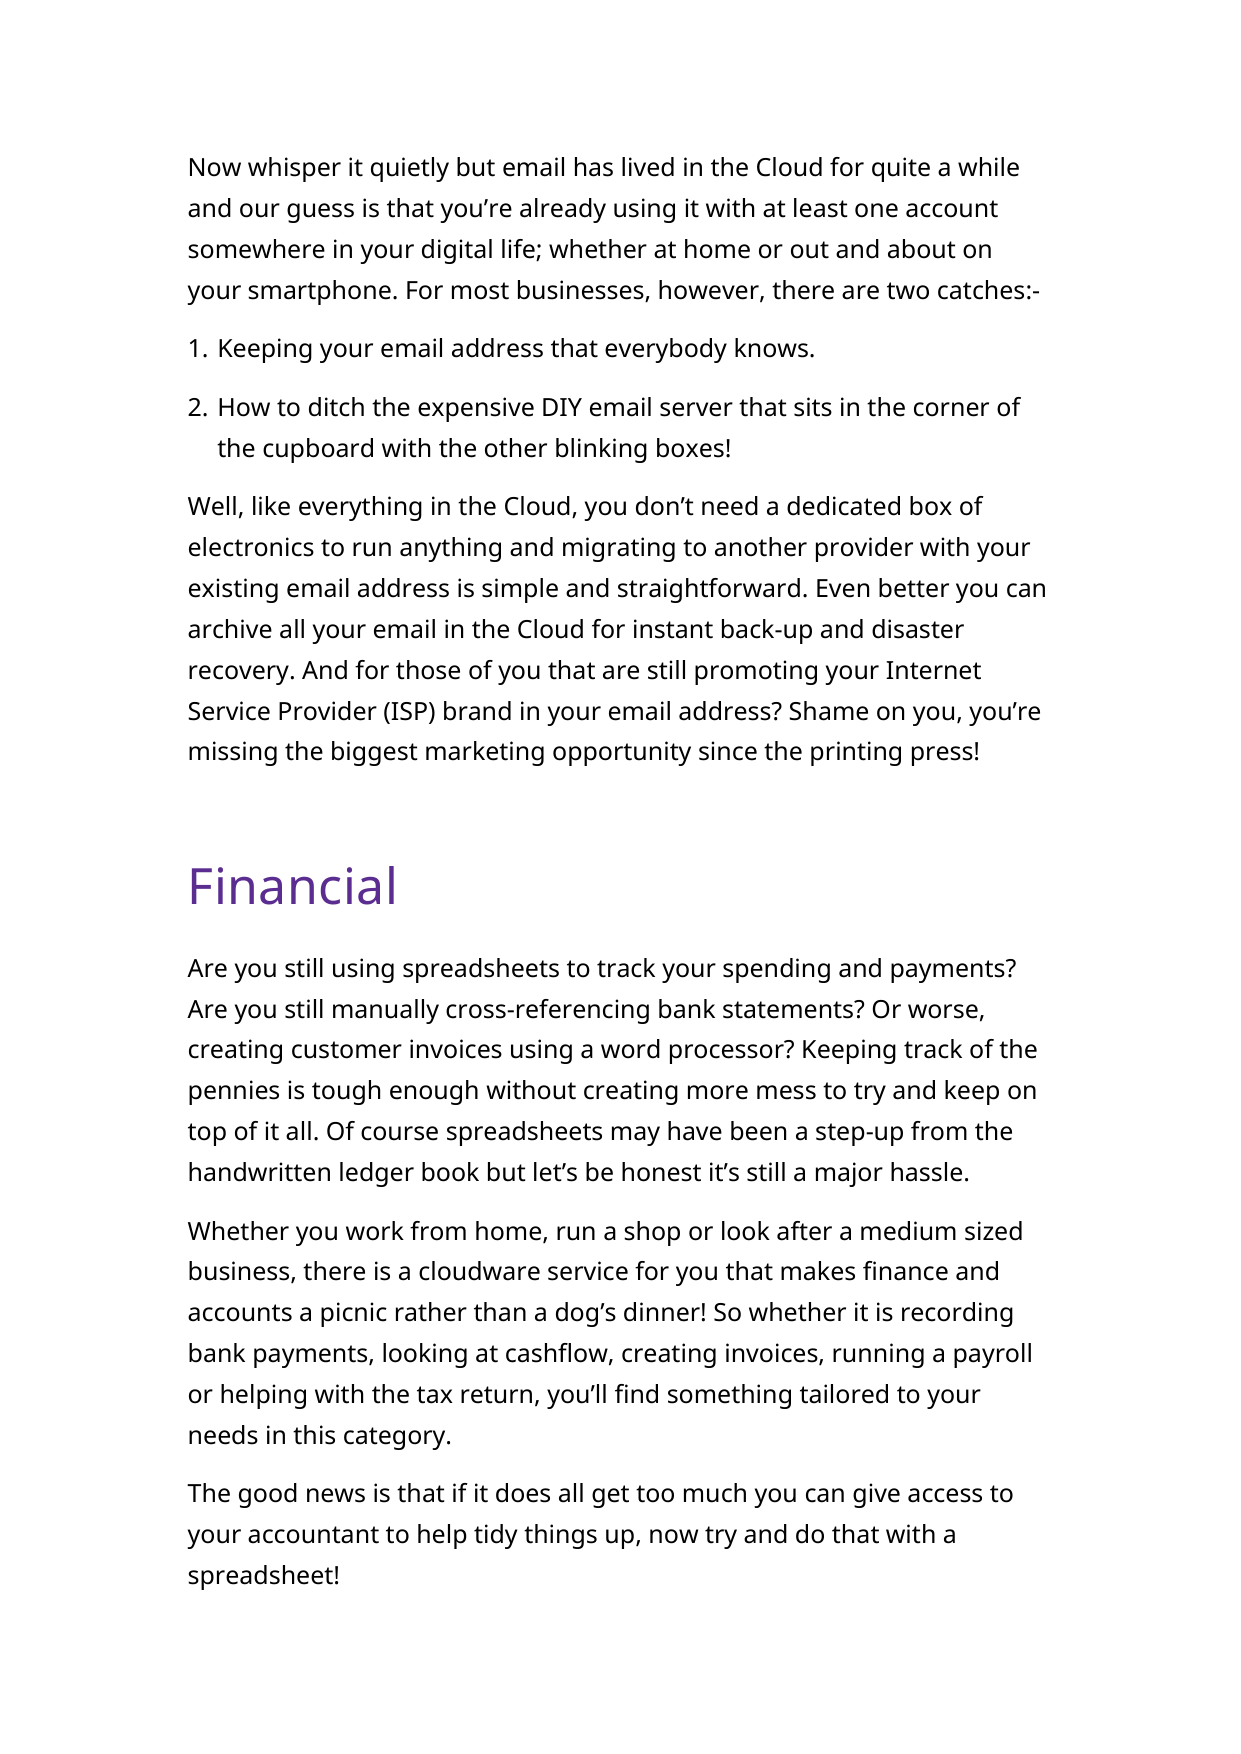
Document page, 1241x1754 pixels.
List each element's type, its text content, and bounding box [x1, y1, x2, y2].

text 1. Keeping your email address that everybody knows. [187, 331, 1053, 365]
text Whether you work from home, run a shop or look after a medium sized business, there is a cloudware service for you that makes finance and accounts a picnic rather than a dog’s dinner! So whether it is recording bank payments, looking at cashflow, creating invoices, running a payroll or helping with the tax return, you’ll find something tailored to your needs in this category. [187, 1213, 1053, 1451]
text 2. How to ditch the expensive DIY email server that sits in the corner of the cupboard with the other blinking boxes! [187, 389, 1053, 464]
text Now whisper it quietly but email has lived in the Cloud for quite a while and our guess is that you’re already using it with at least one account somewhere in your digital life; whether at home or out and about on your smartphone. For most businesses, however, there are two catches:- [187, 150, 1053, 307]
text Financial [187, 851, 1053, 919]
text The good news is that if it does all get too much you can give access to your accountant to help tidy things up, now try and do that with a spreadsheet! [187, 1476, 1053, 1592]
text Are you still using spreadsheets to track your spending and payments? Are you still manually cross-referencing bank statements? Or worse, creating customer invoices using a word processor? Keeping track of the pennies is tough enough without creating more mess to try and keep on top of it all. Of course spreadsheets may have been a step-up from the handwritten ledger book but let’s be honest it’s still a major hassle. [187, 950, 1053, 1189]
text Well, like everything in the Cloud, you don’t need a dedicated box of electronics to run anything and migrating to another provider with your existing email address is simple and straightforward. Even better you can archive all your email in the Cloud for instant back-up and disaster recovery. And for those of you that are still promoting your Internet Service Provider (ISP) brand in your email address? Shame on you, you’re missing the biggest marketing opportunity since the printing press! [187, 489, 1053, 768]
